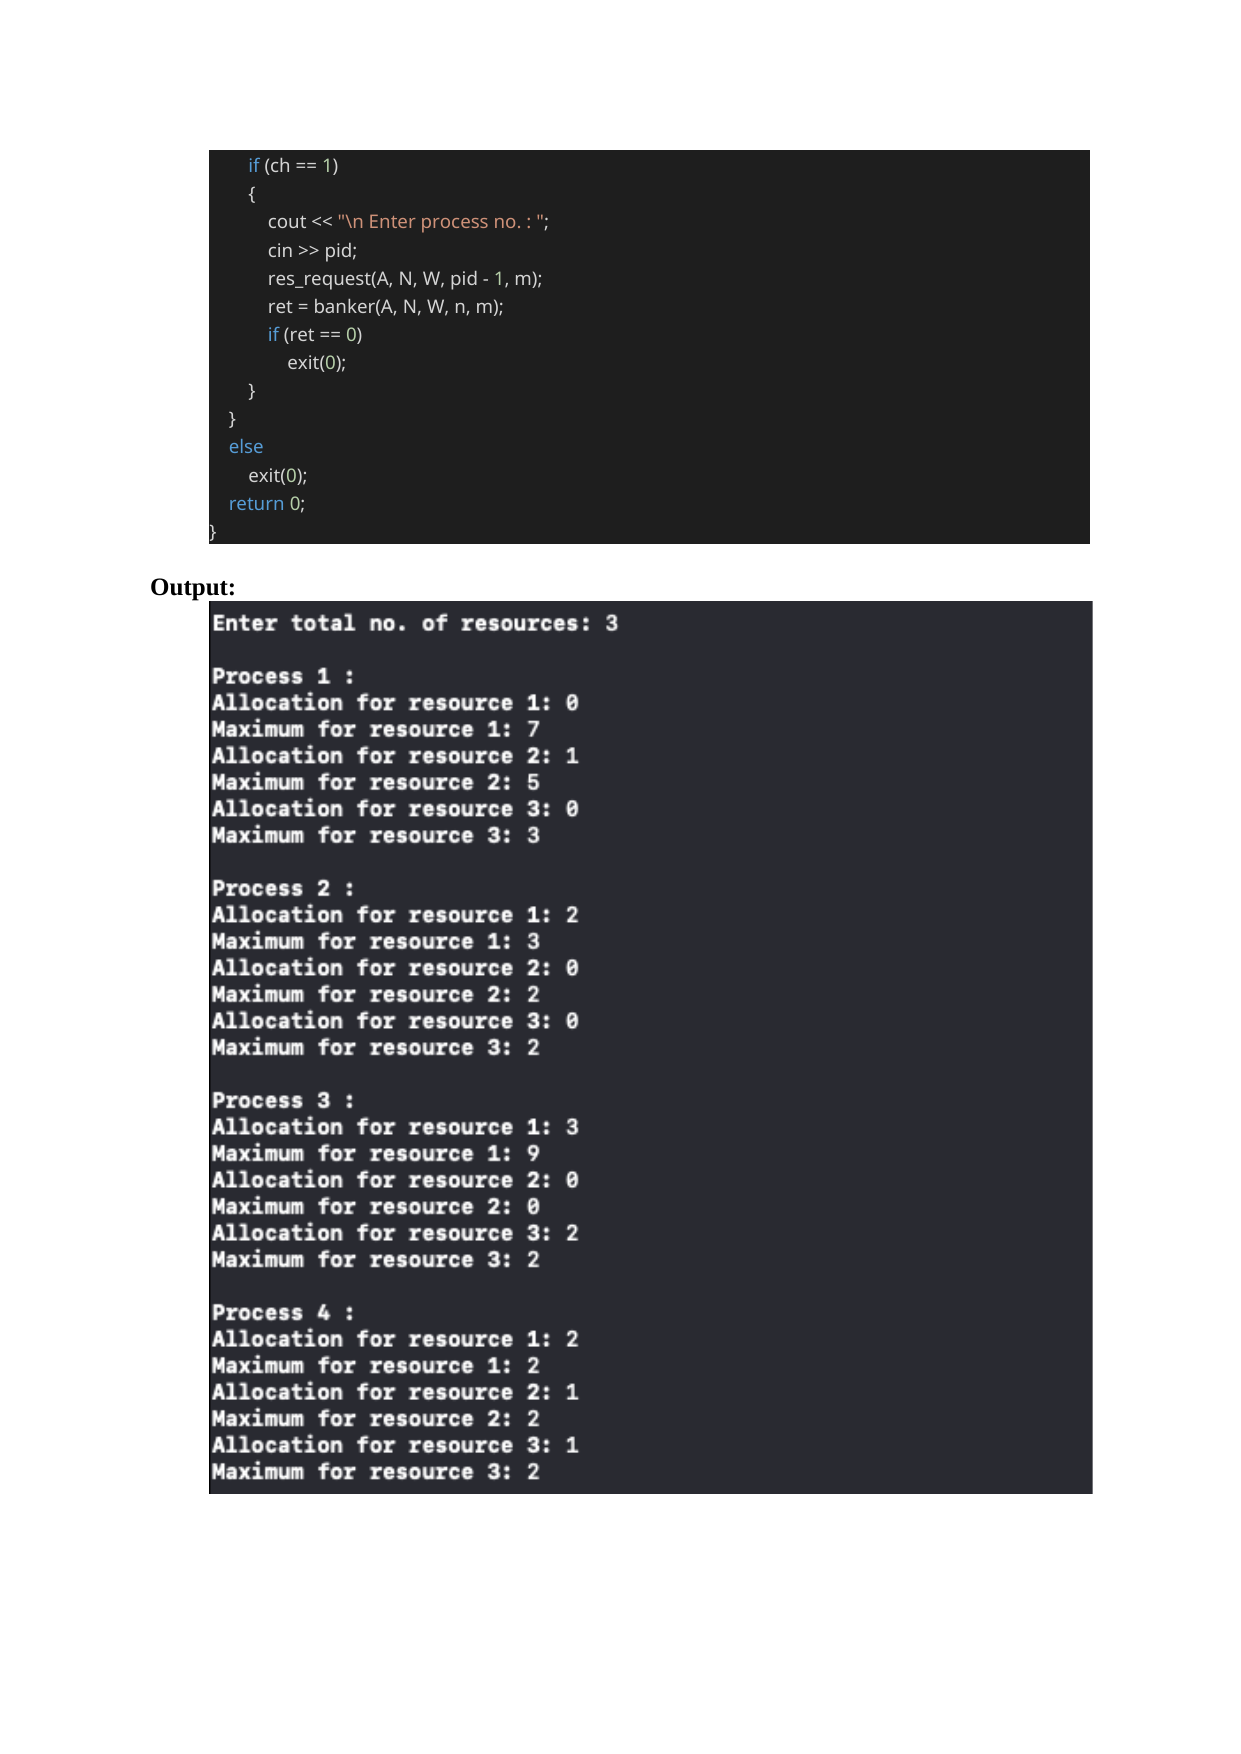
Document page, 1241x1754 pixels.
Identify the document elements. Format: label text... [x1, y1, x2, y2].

text } [209, 516, 1090, 544]
picture [209, 601, 1093, 1494]
text exit(0); [209, 459, 1090, 487]
text res_request(A, N, W, pid - 1, m); [209, 262, 1090, 291]
text } [209, 403, 1090, 431]
text else [209, 431, 1090, 459]
text { [209, 178, 1090, 206]
text if (ret == 0) [209, 319, 1090, 347]
text } [209, 375, 1090, 403]
text Output: [150, 572, 1090, 601]
text exit(0); [209, 347, 1090, 375]
text return 0; [209, 487, 1090, 516]
text if (ch == 1) [209, 150, 1090, 178]
text ret = banker(A, N, W, n, m); [209, 291, 1090, 319]
text cout << "\n Enter process no. : "; [209, 206, 1090, 234]
text cin >> pid; [209, 234, 1090, 262]
